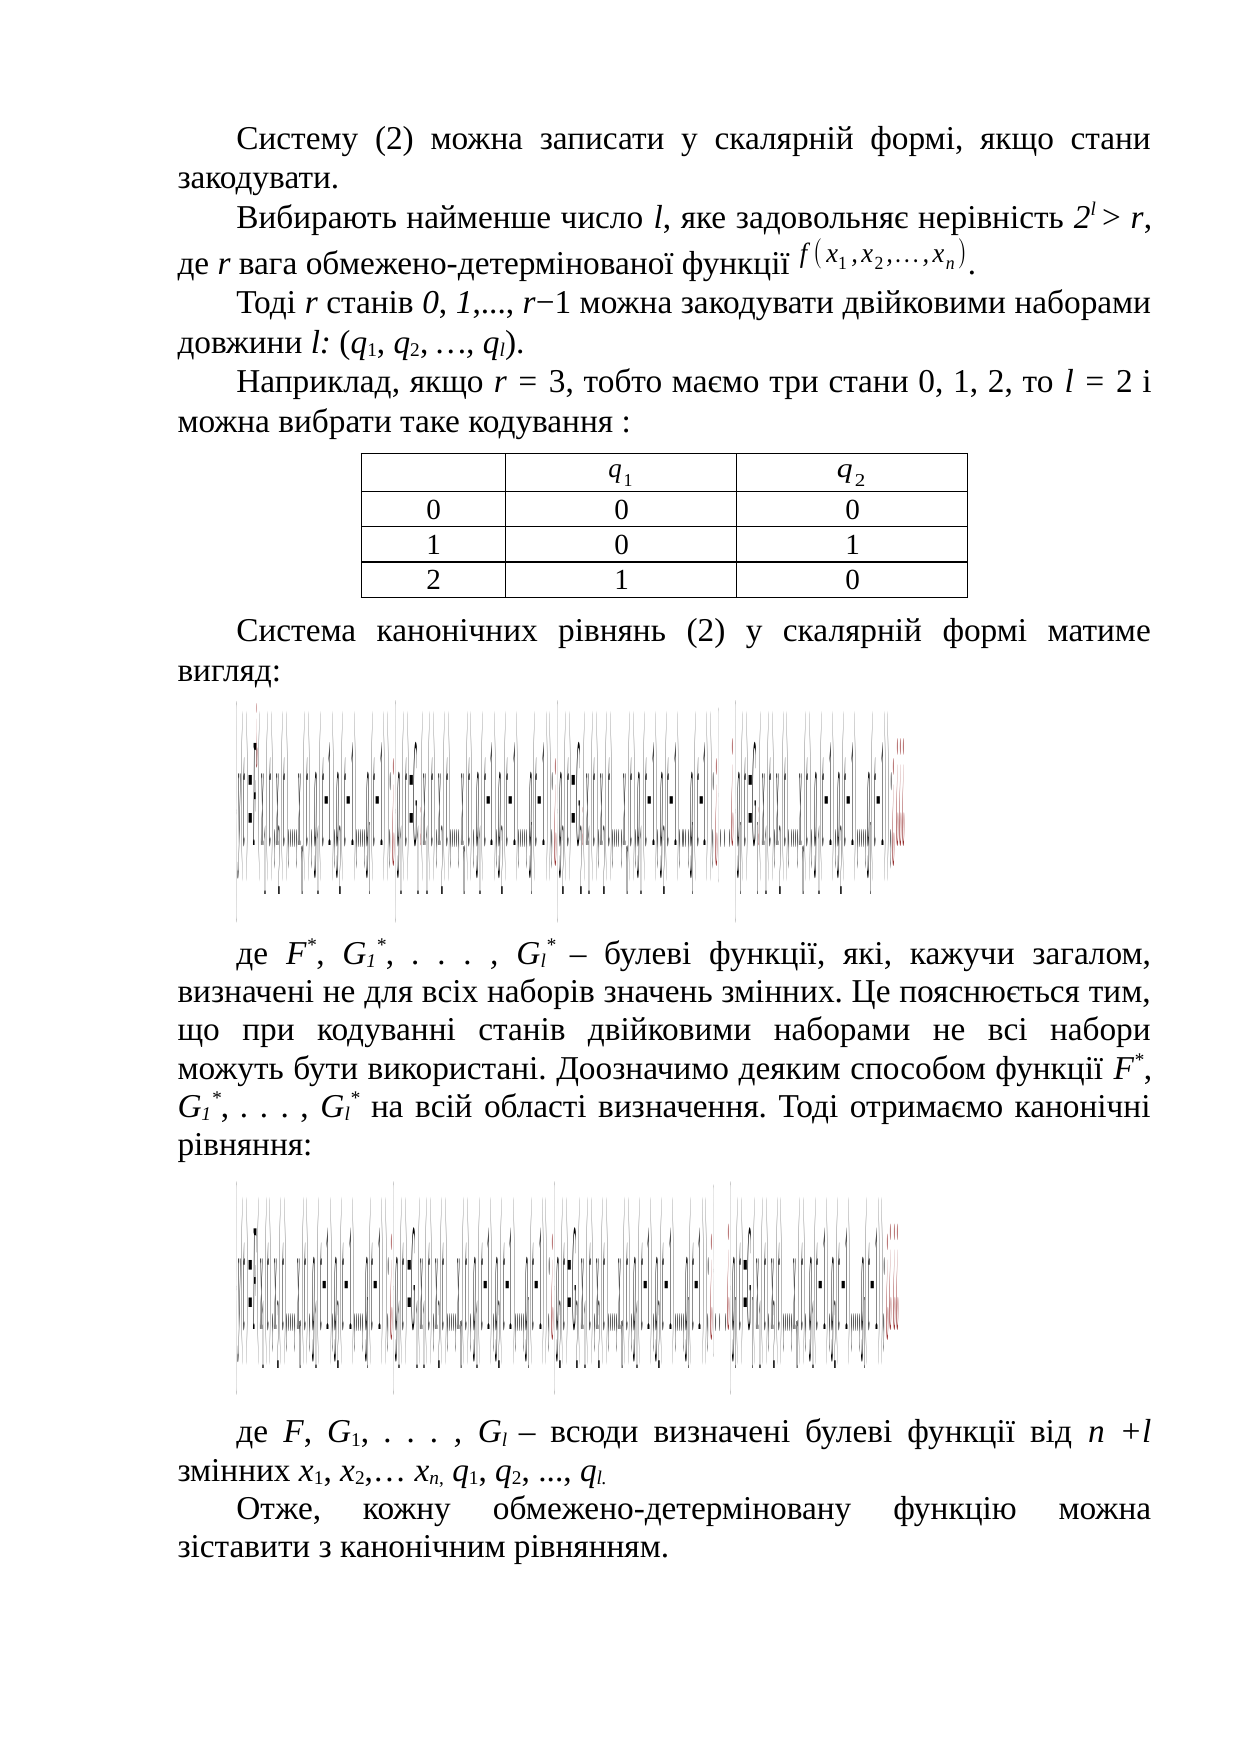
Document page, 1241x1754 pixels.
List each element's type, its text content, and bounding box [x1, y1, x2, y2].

text Тоді r станів 0, 1,..., r−1 можна закодувати двійковими наборами довжини l: (q1, q2, …, ql). [177, 282, 1152, 360]
table_cell 0 [737, 563, 967, 597]
table_cell 1 [362, 527, 505, 561]
text Наприклад, якщо r = 3, тобто маємо три стани 0, 1, 2, то l = 2 і можна вибрати таке кодування : [177, 361, 1152, 439]
table_cell 1 [506, 563, 736, 597]
table_header [506, 454, 736, 491]
table_cell 0 [737, 492, 967, 526]
table_cell 2 [362, 563, 505, 597]
table_cell 0 [506, 527, 736, 561]
table_header [737, 454, 967, 491]
table_cell 1 [737, 527, 967, 561]
text де F, G1, . . . , Gl – всюди визначені булеві функції від n +l змінних x1, x2,… xn, q1, q2, ..., ql. [177, 1412, 1152, 1488]
text Отже, кожну обмежено-детерміновану функцію можна зіставити з канонічним рівнянням. [177, 1488, 1152, 1565]
table_cell 0 [362, 492, 505, 526]
text де F*, G1*, . . . , Gl* – булеві функції, які, кажучи загалом, визначені не для всіх наборів значень змінних. Це пояснюється тим, що при кодуванні станів двійковими наборами не всі набори можуть бути використані. Доозначимо деяким способом функції F*, G1*, . . . , Gl* на всій області визначення. Тоді отримаємо канонічні рівняння: [177, 933, 1152, 1163]
text Систему (2) можна записати у скалярній формі, якщо стани закодувати. [177, 118, 1152, 196]
table_header [362, 454, 505, 491]
text Вибирають найменше число l, яке задовольняє нерівність 2l > r, де r вага обмежено-детермінованої функції . [177, 197, 1152, 281]
text Система канонічних рівнянь (2) у скалярній формі матиме вигляд: [177, 610, 1152, 688]
table_cell 0 [506, 492, 736, 526]
